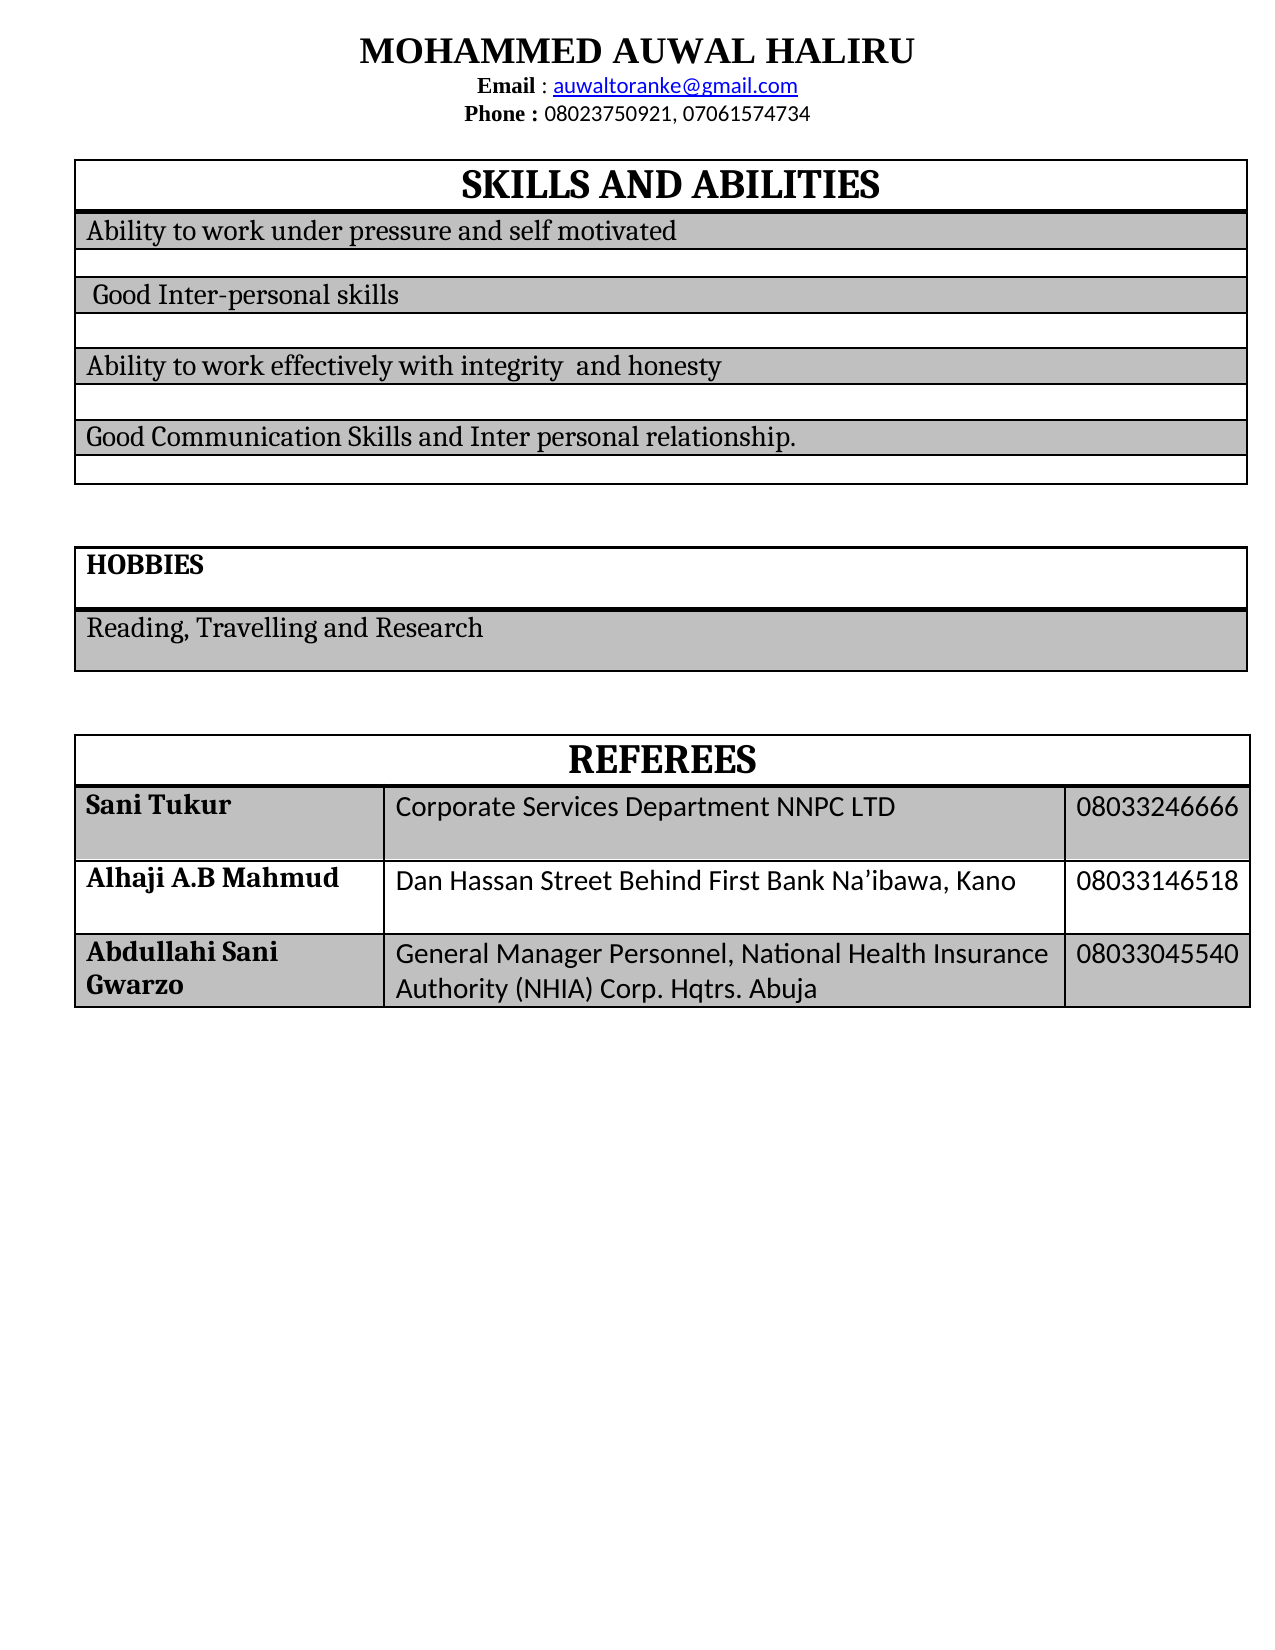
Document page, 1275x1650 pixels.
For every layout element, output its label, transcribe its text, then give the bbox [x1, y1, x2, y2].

table_cell [76, 456, 1246, 483]
table_cell [76, 314, 1246, 347]
table_cell 08033146518 [1066, 862, 1249, 933]
table_cell Good Communication Skills and Inter personal relationship. [76, 421, 1246, 454]
table_cell Good Inter-personal skills [76, 278, 1246, 312]
table_cell Reading, Travelling and Research [76, 612, 1246, 670]
table_header SKILLS AND ABILITIES [76, 161, 1246, 209]
table_header REFEREES [76, 736, 1249, 783]
table_cell Ability to work effectively with integrity and honesty [76, 349, 1246, 383]
table_cell Alhaji A.B Mahmud [76, 862, 383, 933]
table_cell Abdullahi Sani Gwarzo [76, 935, 383, 1006]
table_cell 08033045540 [1066, 935, 1249, 1006]
table_cell Dan Hassan Street Behind First Bank Na’ibawa, Kano [385, 862, 1064, 933]
table_cell Sani Tukur [76, 788, 383, 859]
table_cell [76, 250, 1246, 276]
table_cell General Manager Personnel, National Health Insurance Authority (NHIA) Corp. Hqtrs. Abuja [385, 935, 1064, 1006]
table_cell 08033246666 [1066, 788, 1249, 859]
table_cell Corporate Services Department NNPC LTD [385, 788, 1064, 859]
table_cell [76, 385, 1246, 418]
table_cell Ability to work under pressure and self motivated [76, 214, 1246, 248]
table_header HOBBIES [76, 549, 1246, 607]
